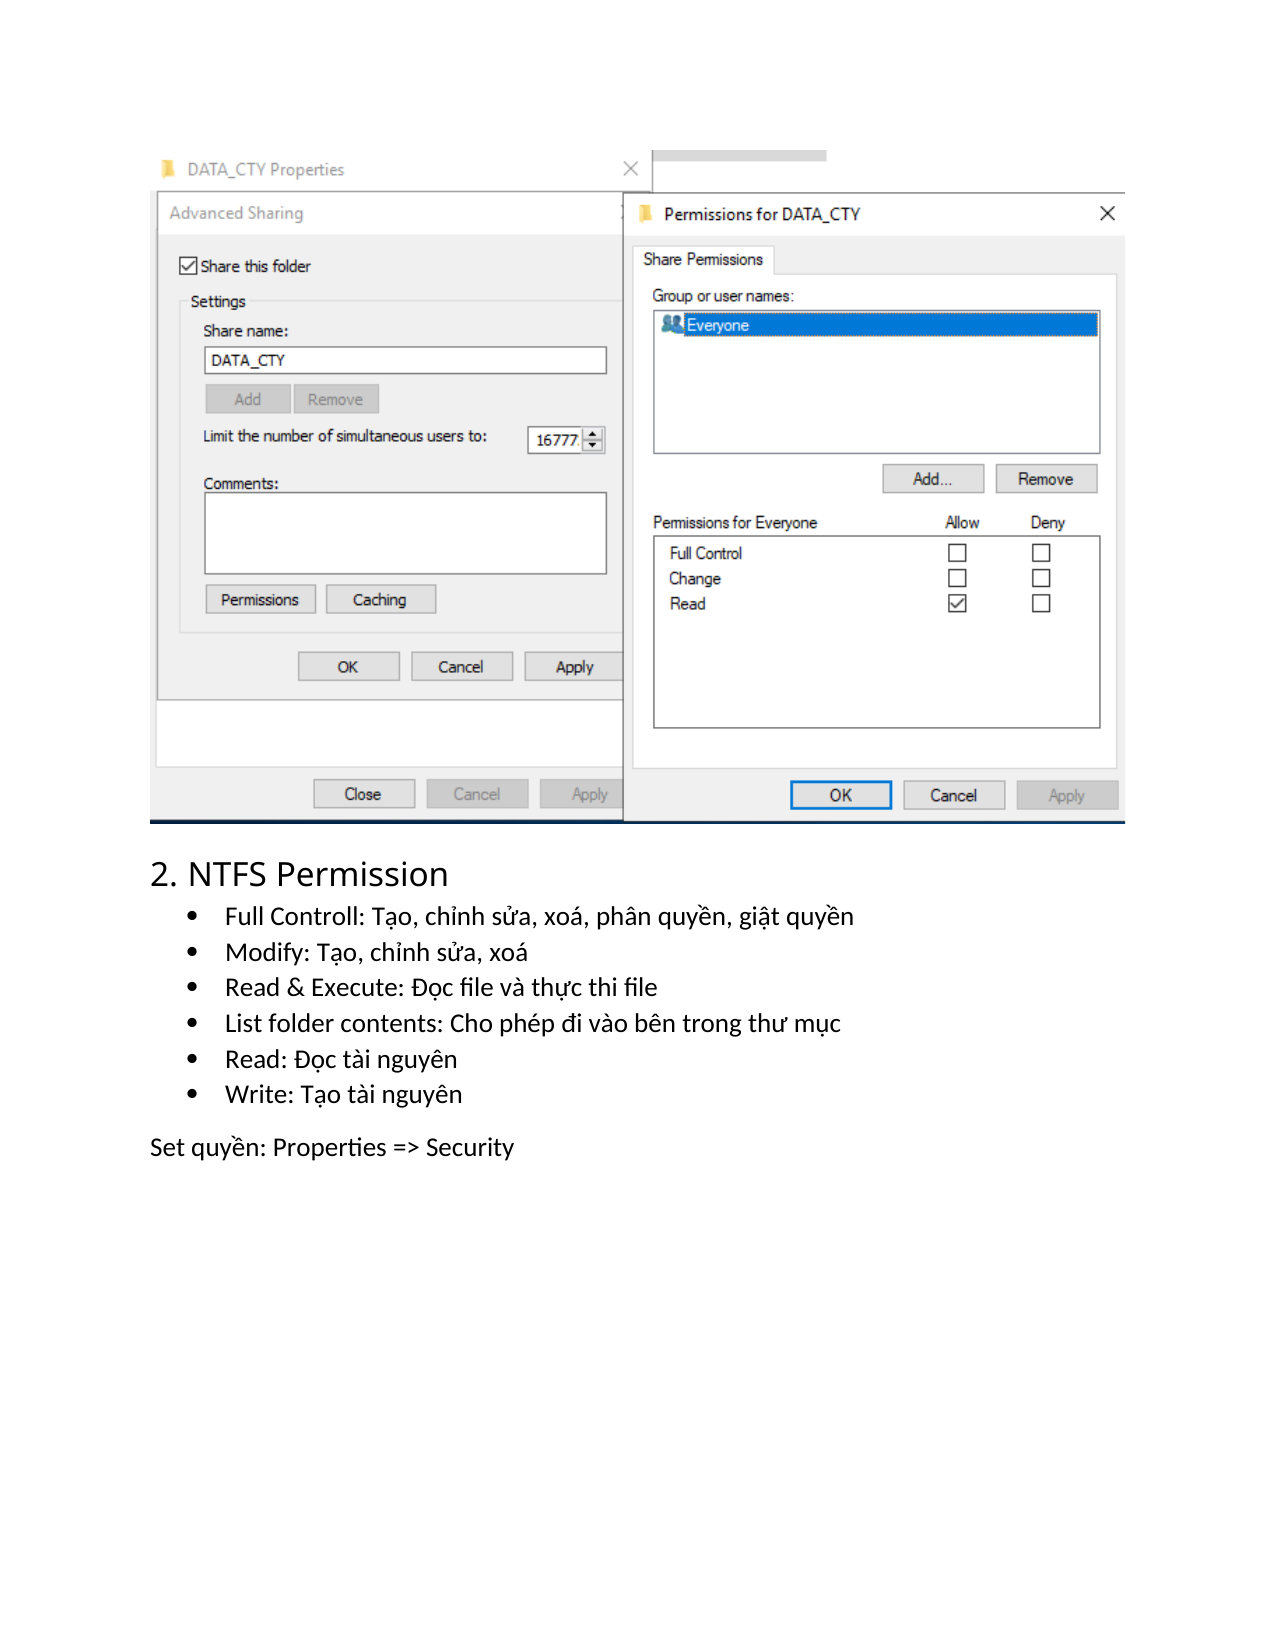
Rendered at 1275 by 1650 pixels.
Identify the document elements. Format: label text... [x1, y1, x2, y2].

list Read: Đọc tài nguyên [187, 1042, 1125, 1075]
list Modify: Tạo, chỉnh sửa, xoá [187, 935, 1125, 968]
list Full Controll: Tạo, chỉnh sửa, xoá, phân quyền, giật quyền [187, 899, 1125, 932]
subtitle NTFS Permission [150, 850, 1125, 896]
picture [150, 150, 1125, 824]
text Set quyền: Properties => Security [150, 1130, 1125, 1163]
list Read & Execute: Đọc file và thực thi file [187, 971, 1125, 1004]
list Write: Tạo tài nguyên [187, 1077, 1125, 1111]
list List folder contents: Cho phép đi vào bên trong thư mục [187, 1006, 1125, 1039]
